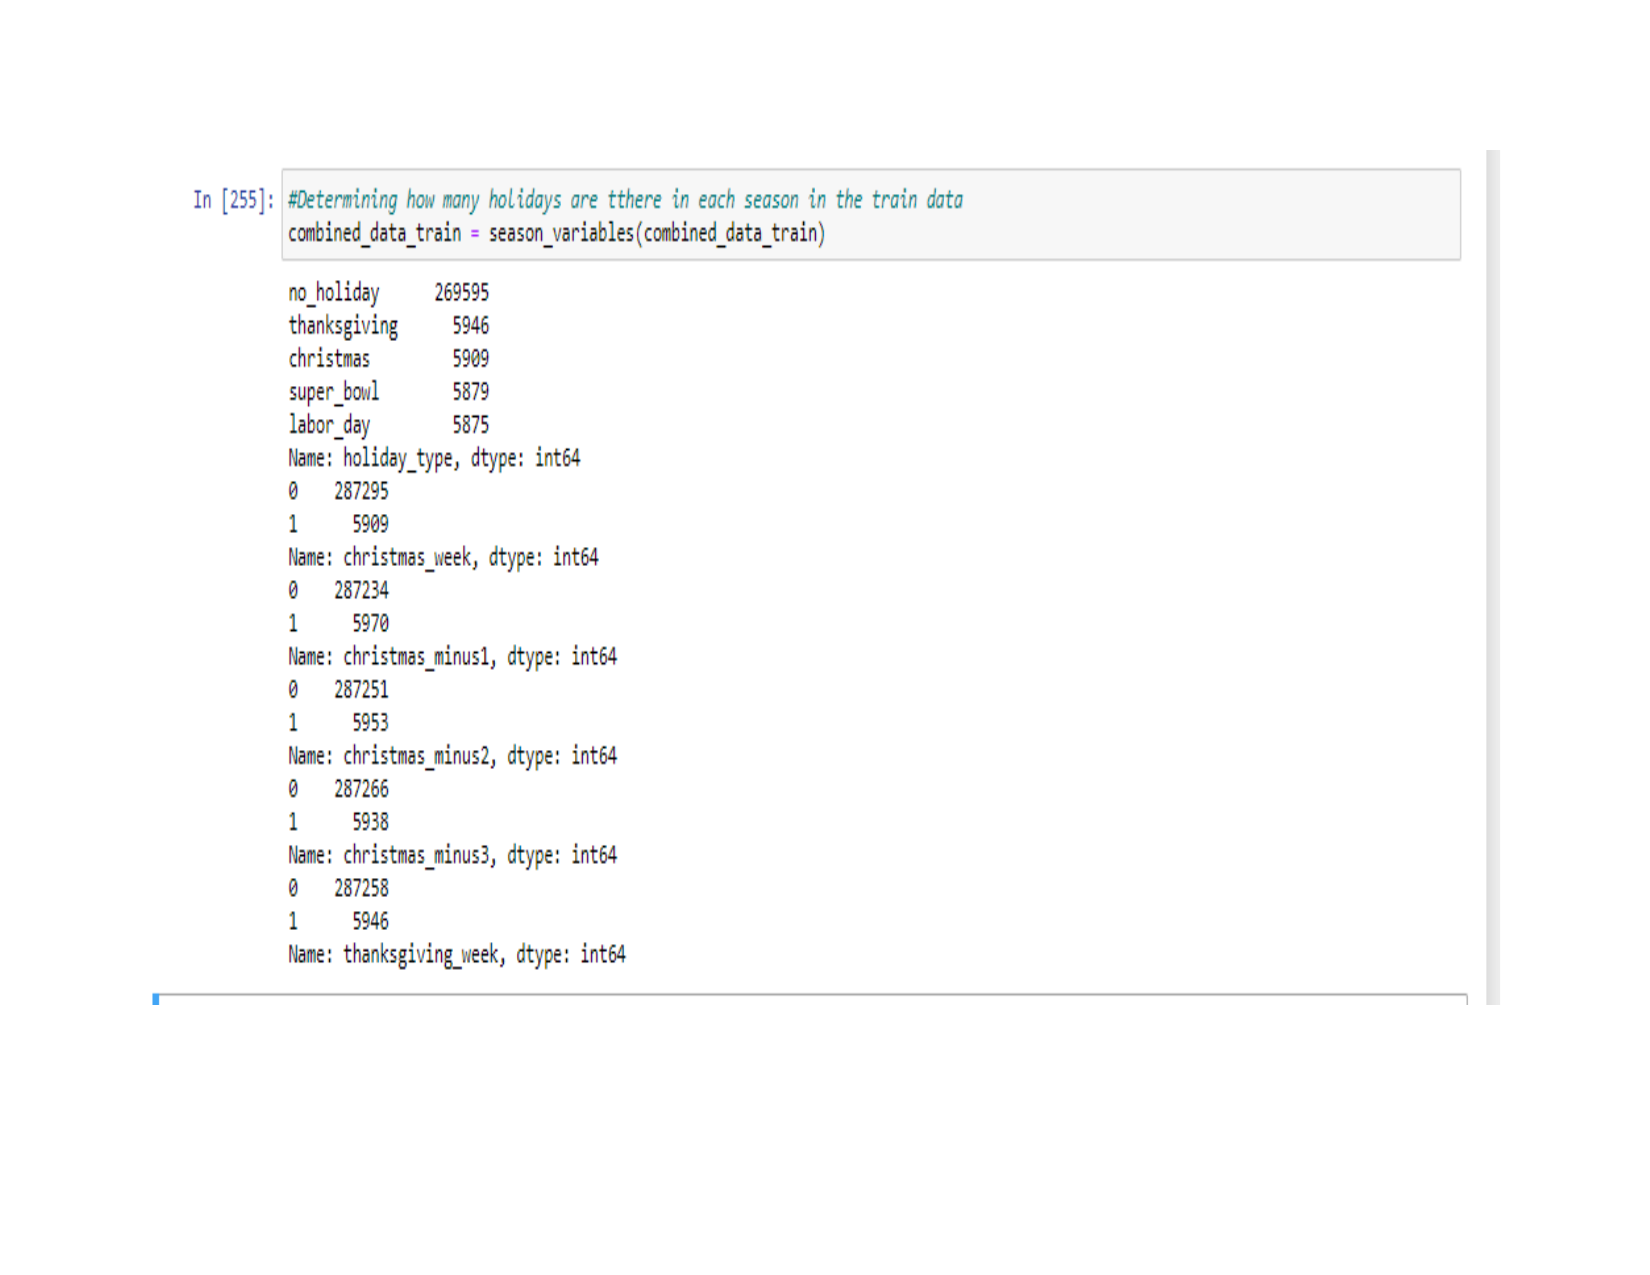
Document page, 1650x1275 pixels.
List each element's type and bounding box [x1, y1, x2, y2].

picture [150, 150, 1500, 1005]
